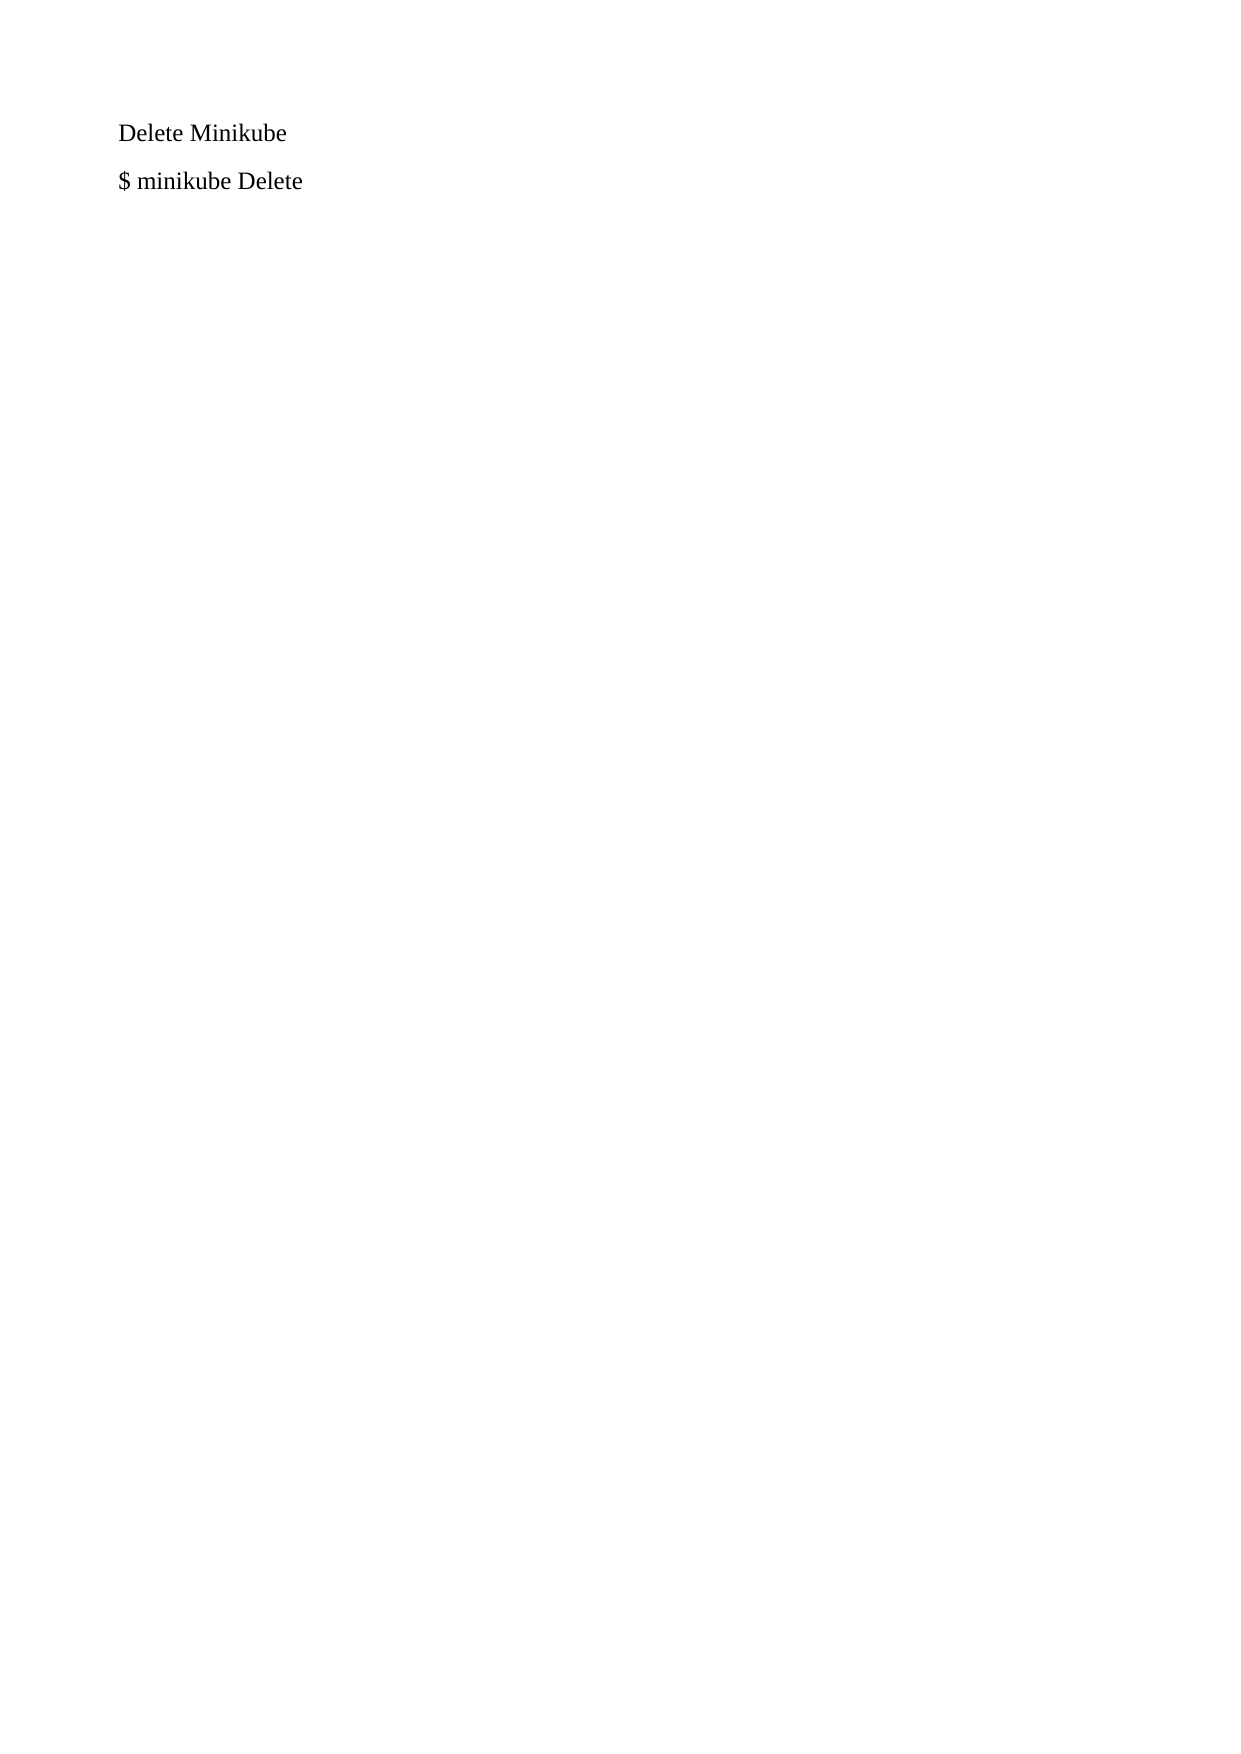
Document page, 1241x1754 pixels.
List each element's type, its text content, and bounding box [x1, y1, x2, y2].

text Delete Minikube [118, 118, 1122, 147]
text $ minikube Delete [118, 166, 1122, 194]
